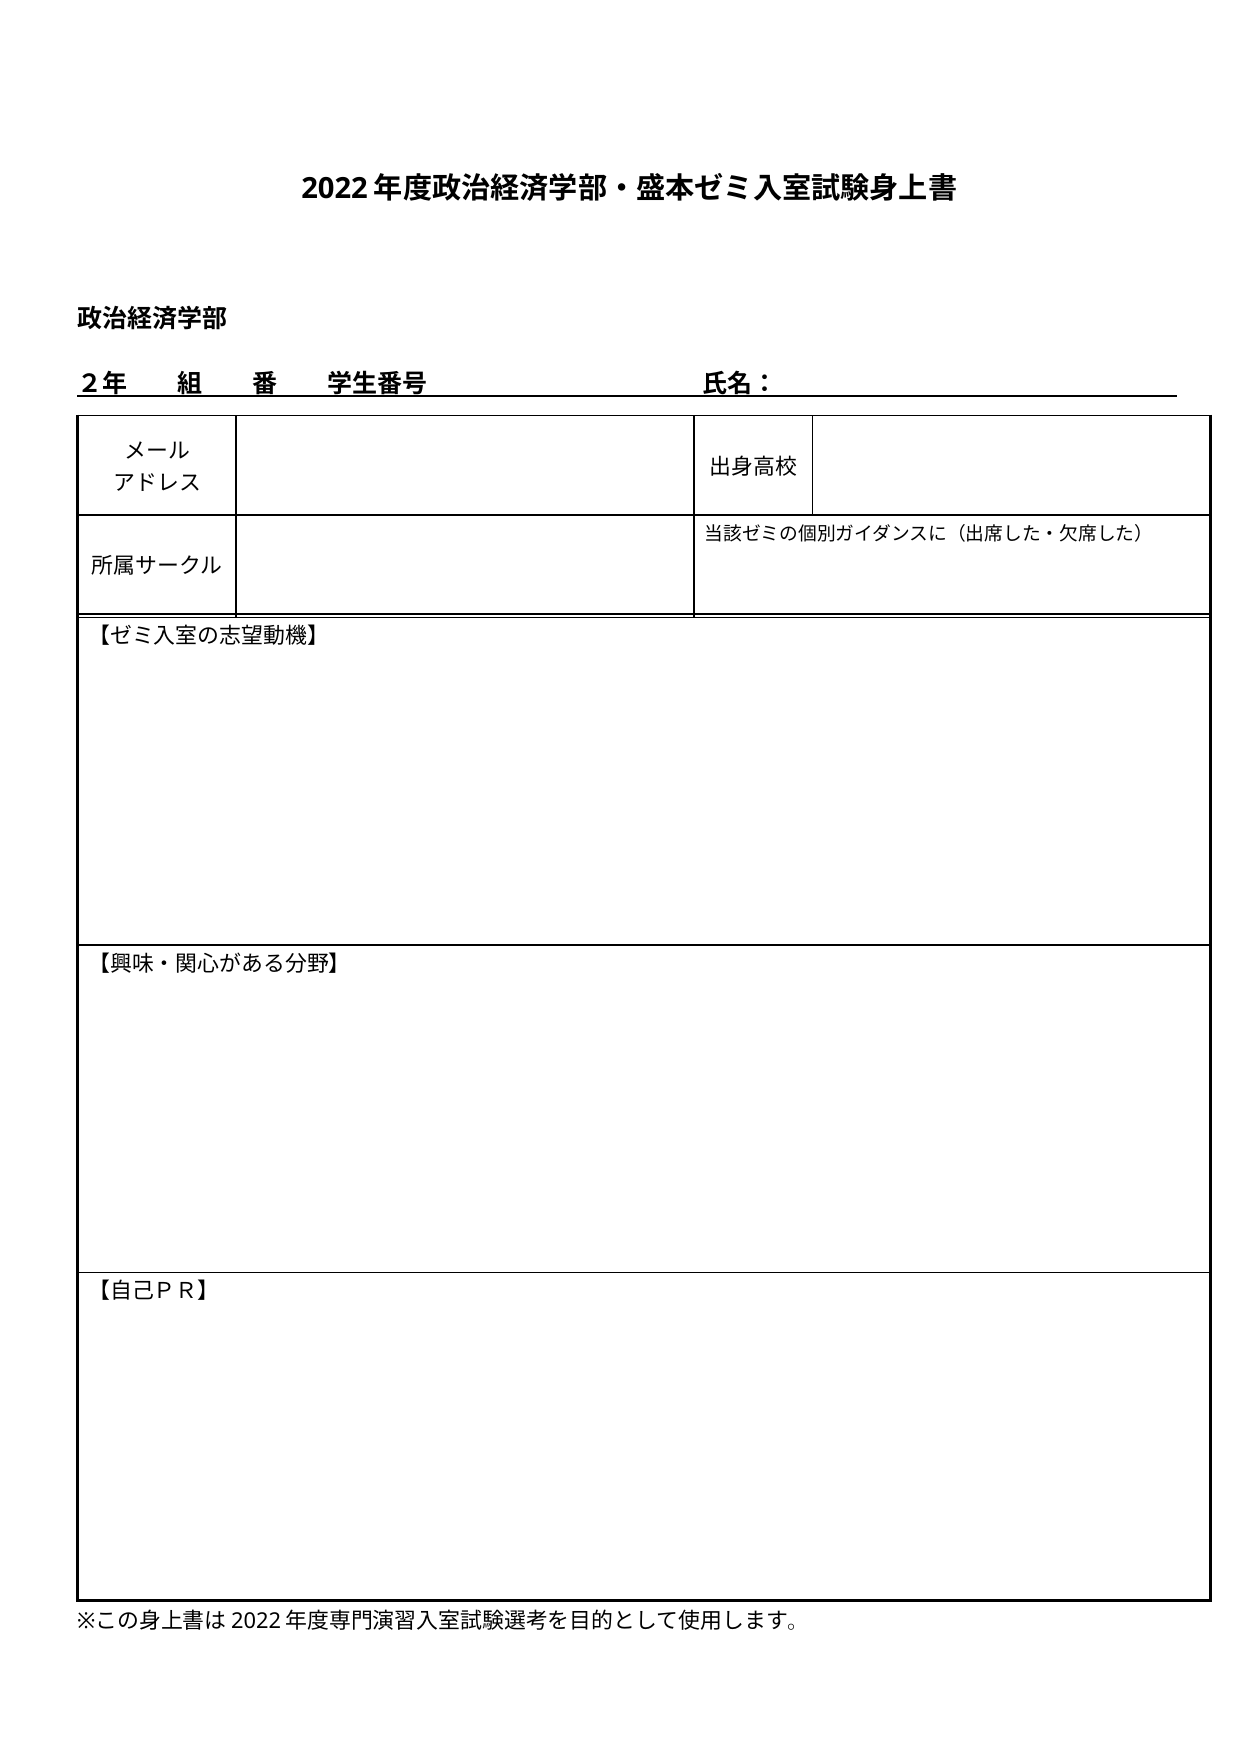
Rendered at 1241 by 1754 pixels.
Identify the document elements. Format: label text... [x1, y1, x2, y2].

table_header 出身高校 [695, 416, 812, 514]
table_cell 【ゼミ入室の志望動機】 [79, 618, 1209, 944]
table_header [237, 416, 693, 514]
table_cell 【興味・関心がある分野】 [79, 946, 1209, 1272]
text 2022年度政治経済学部・盛本ゼミ入室試験身上書 [77, 154, 1181, 219]
text ２年 組 番 学生番号 氏名： [77, 349, 1181, 414]
table_cell [237, 516, 693, 613]
table_header メール アドレス [79, 416, 235, 514]
text 政治経済学部 [77, 284, 1181, 349]
table_cell 【自己ＰＲ】 [79, 1273, 1209, 1599]
table_cell 当該ゼミの個別ガイダンスに（出席した・欠席した） [695, 516, 1209, 613]
table_cell 所属サークル [79, 516, 235, 613]
table_header [813, 416, 1209, 514]
text ※この身上書は2022年度専門演習入室試験選考を目的として使用します。 [77, 1602, 1181, 1635]
